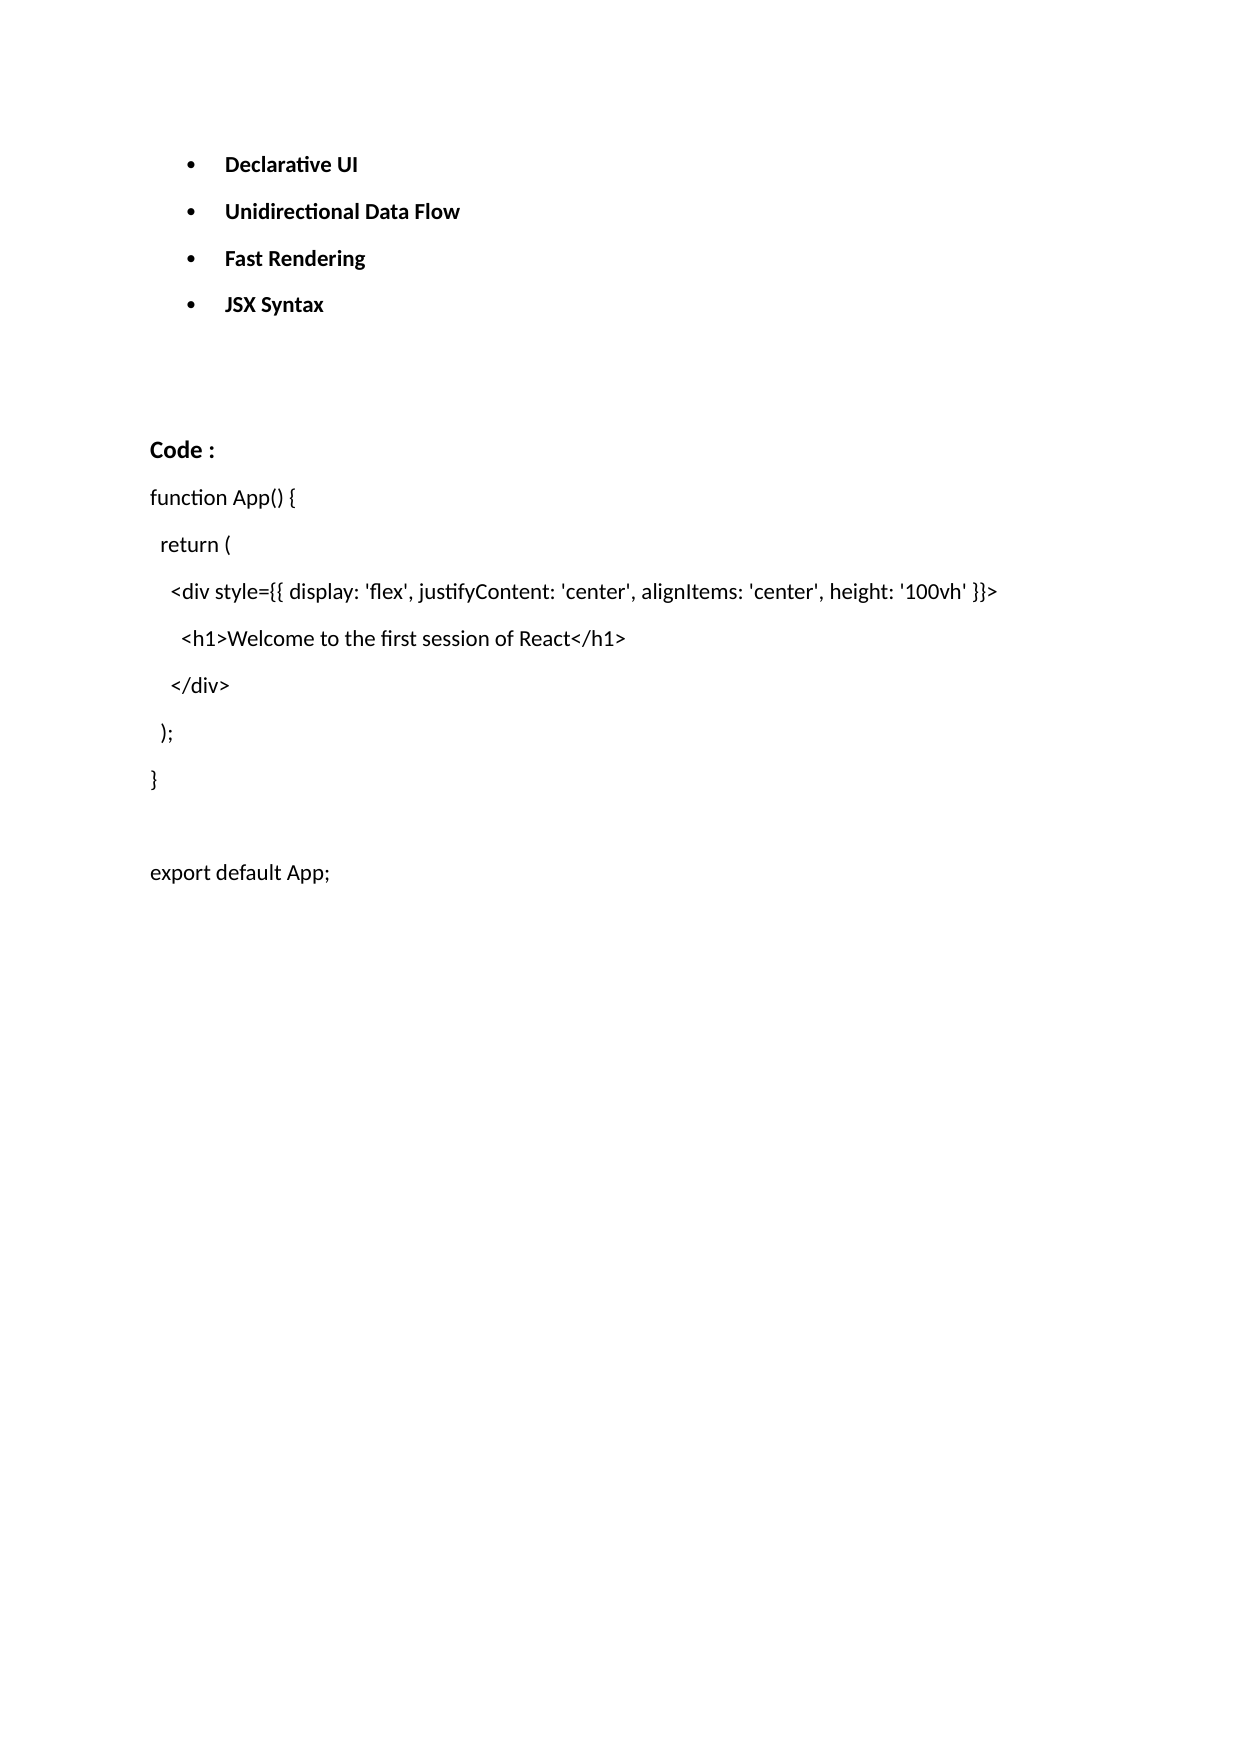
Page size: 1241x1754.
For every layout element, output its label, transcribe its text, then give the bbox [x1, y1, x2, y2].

text return ( [150, 530, 1090, 558]
text <div style={{ display: 'flex', justifyContent: 'center', alignItems: 'center', height: '100vh' }}> [150, 577, 1090, 605]
text ); [150, 718, 1090, 746]
text </div> [150, 671, 1090, 699]
text } [150, 765, 1090, 793]
text Code : [150, 434, 1090, 464]
list Fast Rendering [187, 244, 1090, 272]
list JSX Syntax [187, 291, 1090, 319]
list Declarative UI [187, 150, 1090, 178]
text function App() { [150, 483, 1090, 512]
list Unidirectional Data Flow [187, 197, 1090, 225]
text export default App; [150, 858, 1090, 917]
text <h1>Welcome to the first session of React</h1> [150, 624, 1090, 652]
